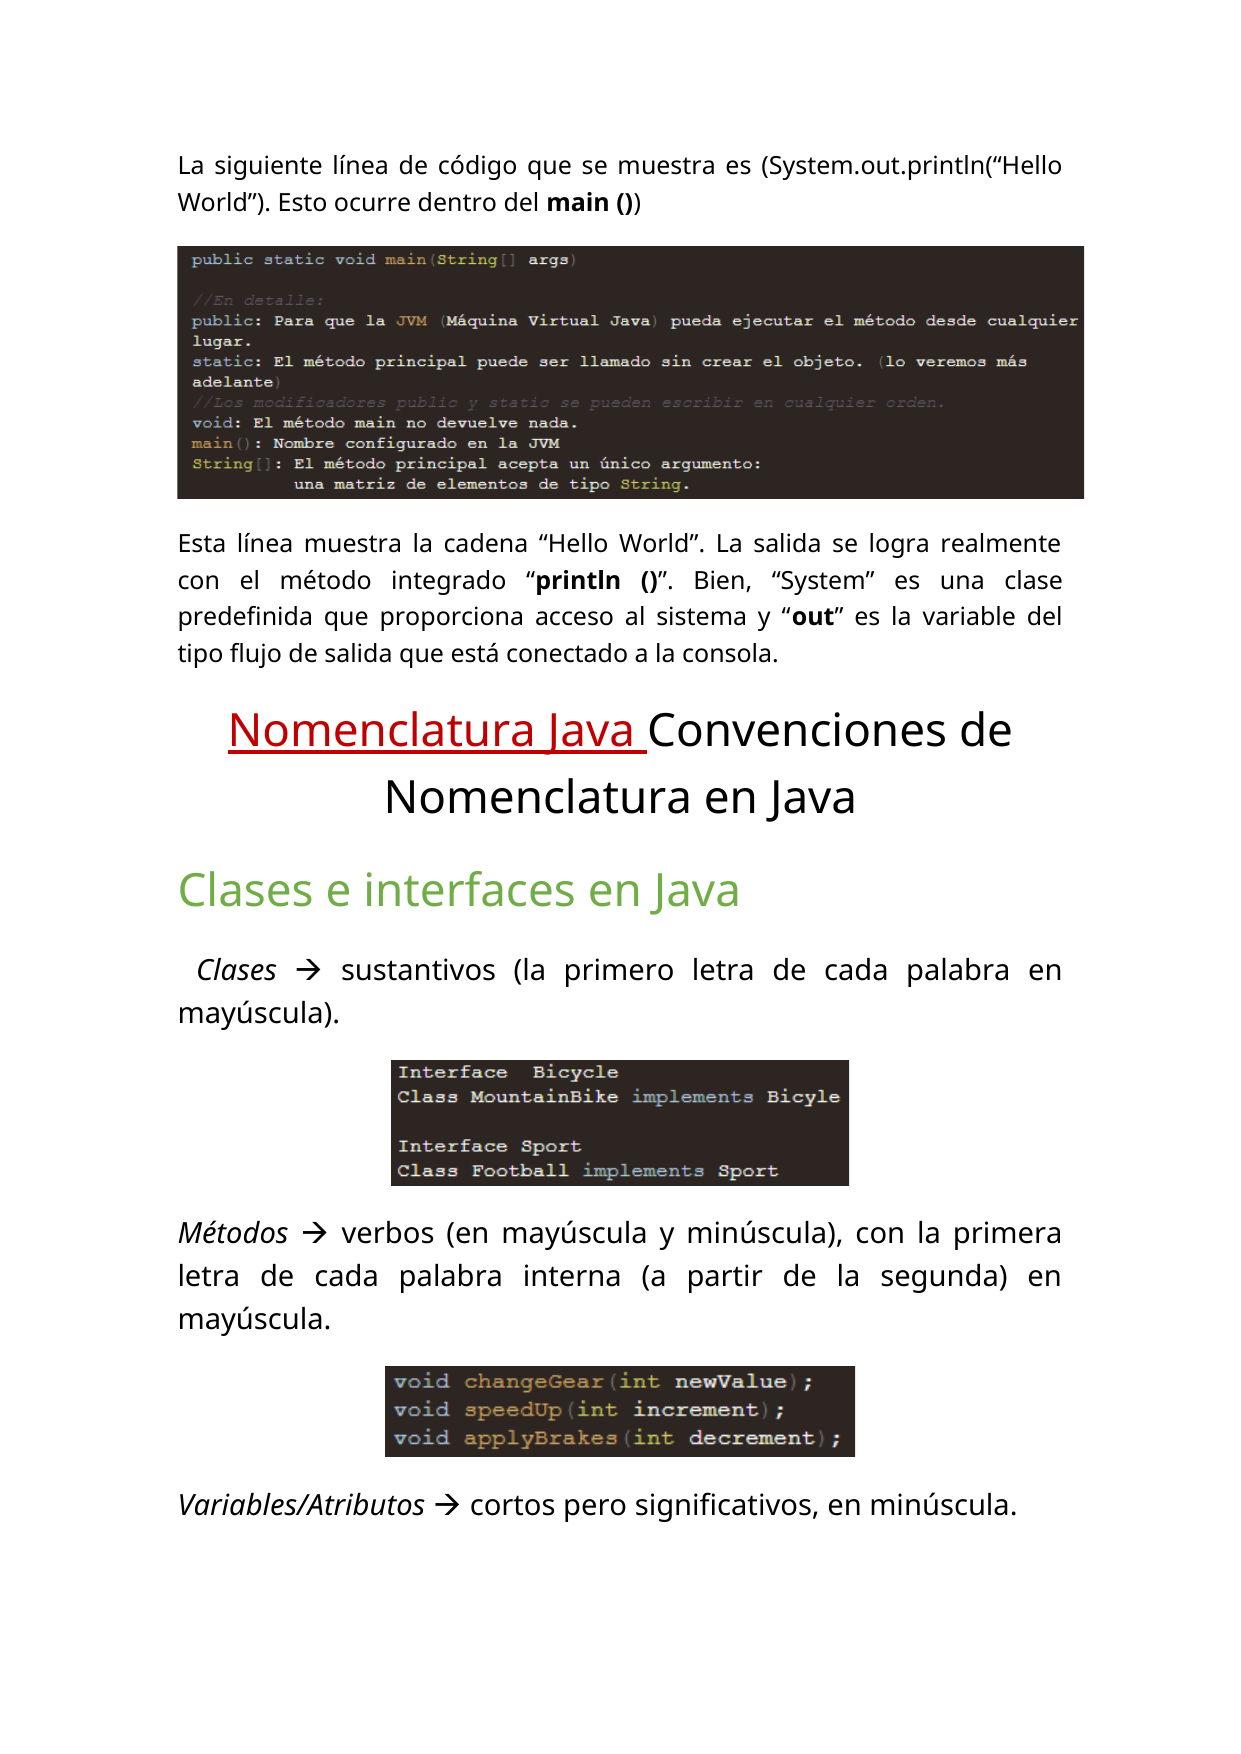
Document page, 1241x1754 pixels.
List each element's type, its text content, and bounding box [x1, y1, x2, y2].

picture [385, 1366, 856, 1457]
text La siguiente línea de código que se muestra es (System.out.println(“Hello World”). Esto ocurre dentro del main ()) [177, 148, 1063, 218]
text Variables/Atributos cortos pero significativos, en minúscula. [177, 1484, 1063, 1524]
picture [391, 1060, 850, 1186]
text Clases e interfaces en Java [177, 857, 1063, 919]
picture [177, 246, 1085, 499]
text Métodos verbos (en mayúscula y minúscula), con la primera letra de cada palabra interna (a partir de la segunda) en mayúscula. [177, 1213, 1063, 1338]
text Esta línea muestra la cadena “Hello World”. La salida se logra realmente con el método integrado “println ()”. Bien, “System” es una clase predefinida que proporciona acceso al sistema y “out” es la variable del tipo flujo de salida que está conectado a la consola. [177, 526, 1063, 670]
text Nomenclatura Java Convenciones de Nomenclatura en Java [177, 698, 1063, 827]
text Clases sustantivos (la primero letra de cada palabra en mayúscula). [177, 949, 1063, 1032]
